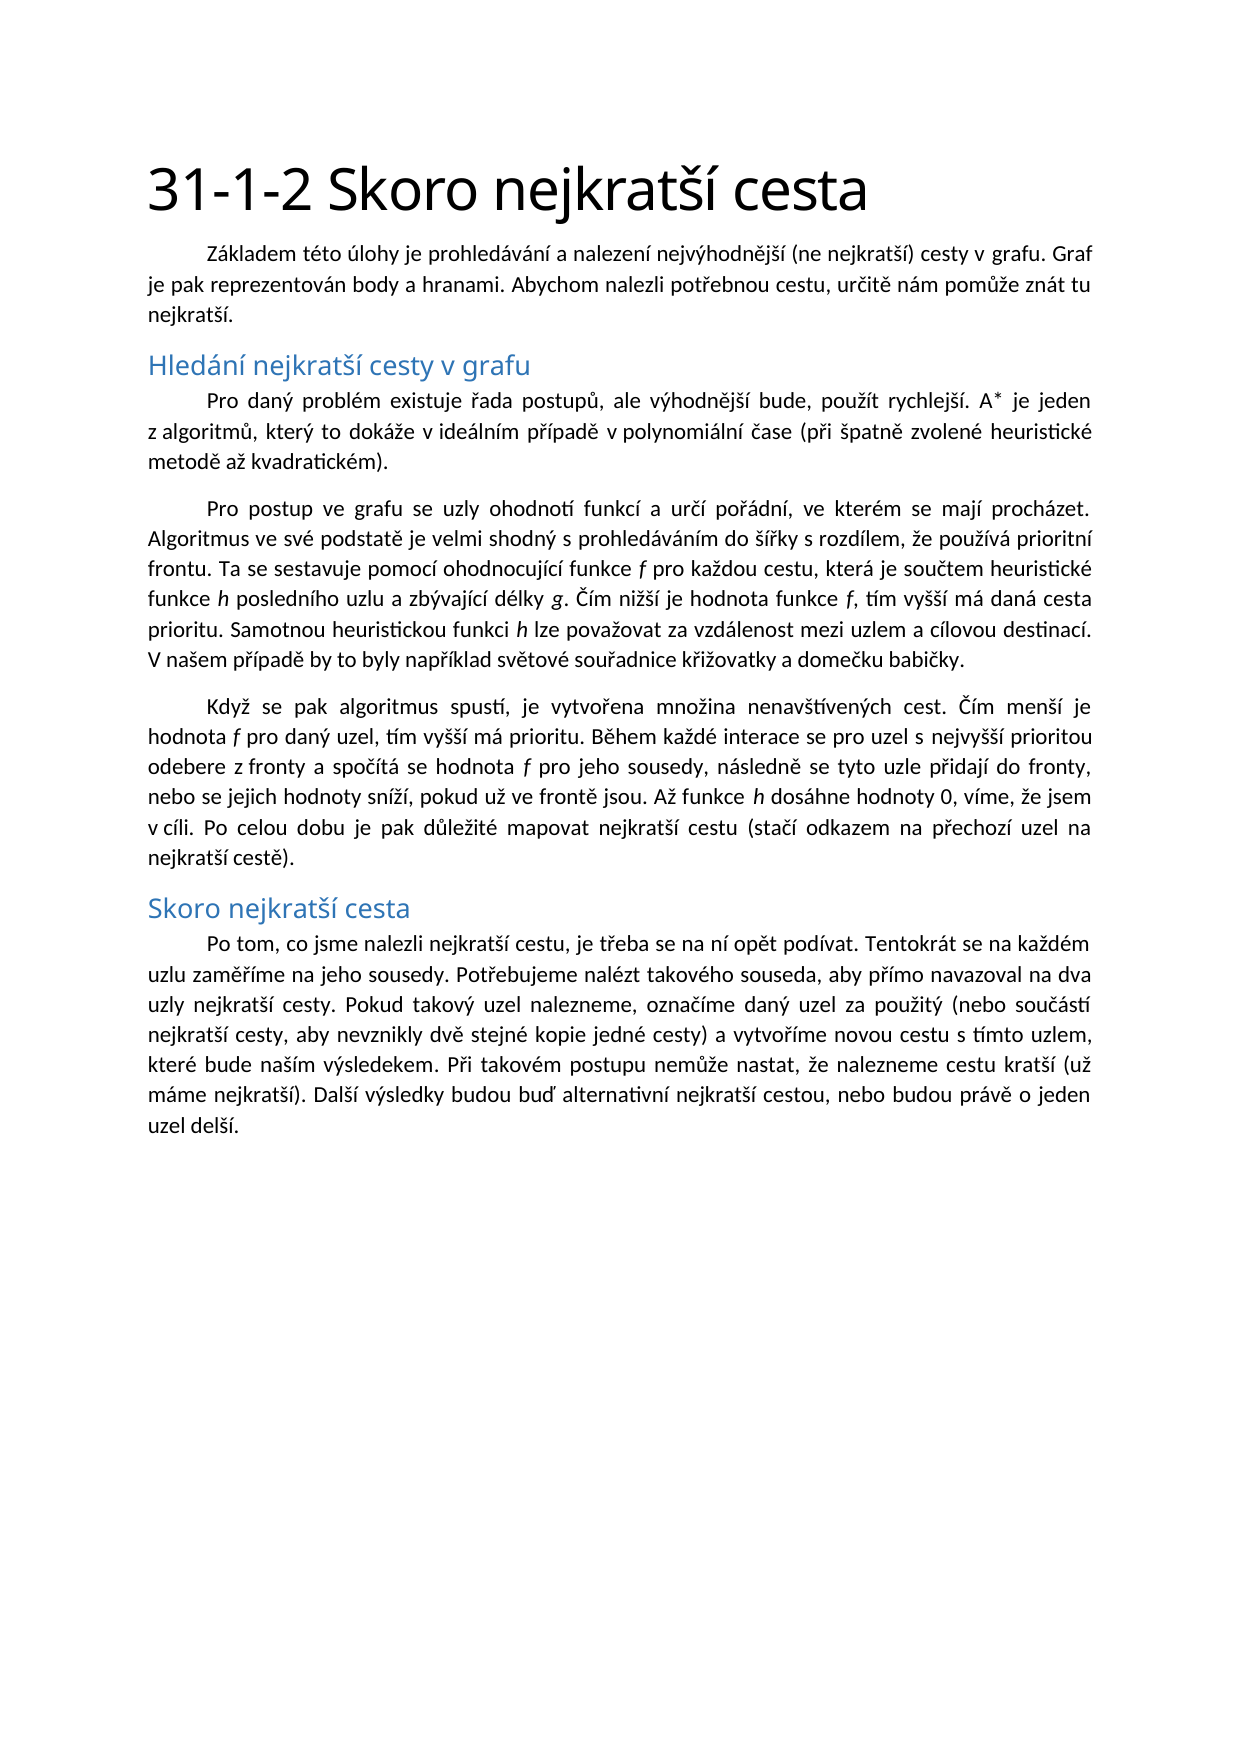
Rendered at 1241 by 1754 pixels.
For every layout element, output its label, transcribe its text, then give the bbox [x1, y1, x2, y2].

title 31-1-2 Skoro nejkratší cesta [148, 148, 1093, 227]
text Základem této úlohy je prohledávání a nalezení nejvýhodnější (ne nejkratší) cesty v grafu. Graf je pak reprezentován body a hranami. Abychom nalezli potřebnou cestu, určitě nám pomůže znát tu nejkratší. [148, 239, 1093, 328]
text Když se pak algoritmus spustí, je vytvořena množina nenavštívených cest. Čím menší je hodnota f pro daný uzel, tím vyšší má prioritu. Během každé interace se pro uzel s nejvyšší prioritou odebere z fronty a spočítá se hodnota f pro jeho sousedy, následně se tyto uzle přidají do fronty, nebo se jejich hodnoty sníží, pokud už ve frontě jsou. Až funkce h dosáhne hodnoty 0, víme, že jsem v cíli. Po celou dobu je pak důležité mapovat nejkratší cestu (stačí odkazem na přechozí uzel na nejkratší cestě). [148, 692, 1093, 871]
subtitle Skoro nejkratší cesta [148, 890, 1093, 927]
text Pro postup ve grafu se uzly ohodnotí funkcí a určí pořádní, ve kterém se mají procházet. Algoritmus ve své podstatě je velmi shodný s prohledáváním do šířky s rozdílem, že používá prioritní frontu. Ta se sestavuje pomocí ohodnocující funkce f pro každou cestu, která je součtem heuristické funkce h posledního uzlu a zbývající délky g. Čím nižší je hodnota funkce f, tím vyšší má daná cesta prioritu. Samotnou heuristickou funkci h lze považovat za vzdálenost mezi uzlem a cílovou destinací. V našem případě by to byly například světové souřadnice křižovatky a domečku babičky. [148, 494, 1093, 673]
subtitle Hledání nejkratší cesty v grafu [148, 347, 1093, 384]
text Pro daný problém existuje řada postupů, ale výhodnější bude, použít rychlejší. A* je jeden z algoritmů, který to dokáže v ideálním případě v polynomiální čase (při špatně zvolené heuristické metodě až kvadratickém). [148, 387, 1093, 475]
text Po tom, co jsme nalezli nejkratší cestu, je třeba se na ní opět podívat. Tentokrát se na každém uzlu zaměříme na jeho sousedy. Potřebujeme nalézt takového souseda, aby přímo navazoval na dva uzly nejkratší cesty. Pokud takový uzel nalezneme, označíme daný uzel za použitý (nebo součástí nejkratší cesty, aby nevznikly dvě stejné kopie jedné cesty) a vytvoříme novou cestu s tímto uzlem, které bude naším výsledekem. Při takovém postupu nemůže nastat, že nalezneme cestu kratší (už máme nejkratší). Další výsledky budou buď alternativní nejkratší cestou, nebo budou právě o jeden uzel delší. [148, 929, 1093, 1139]
